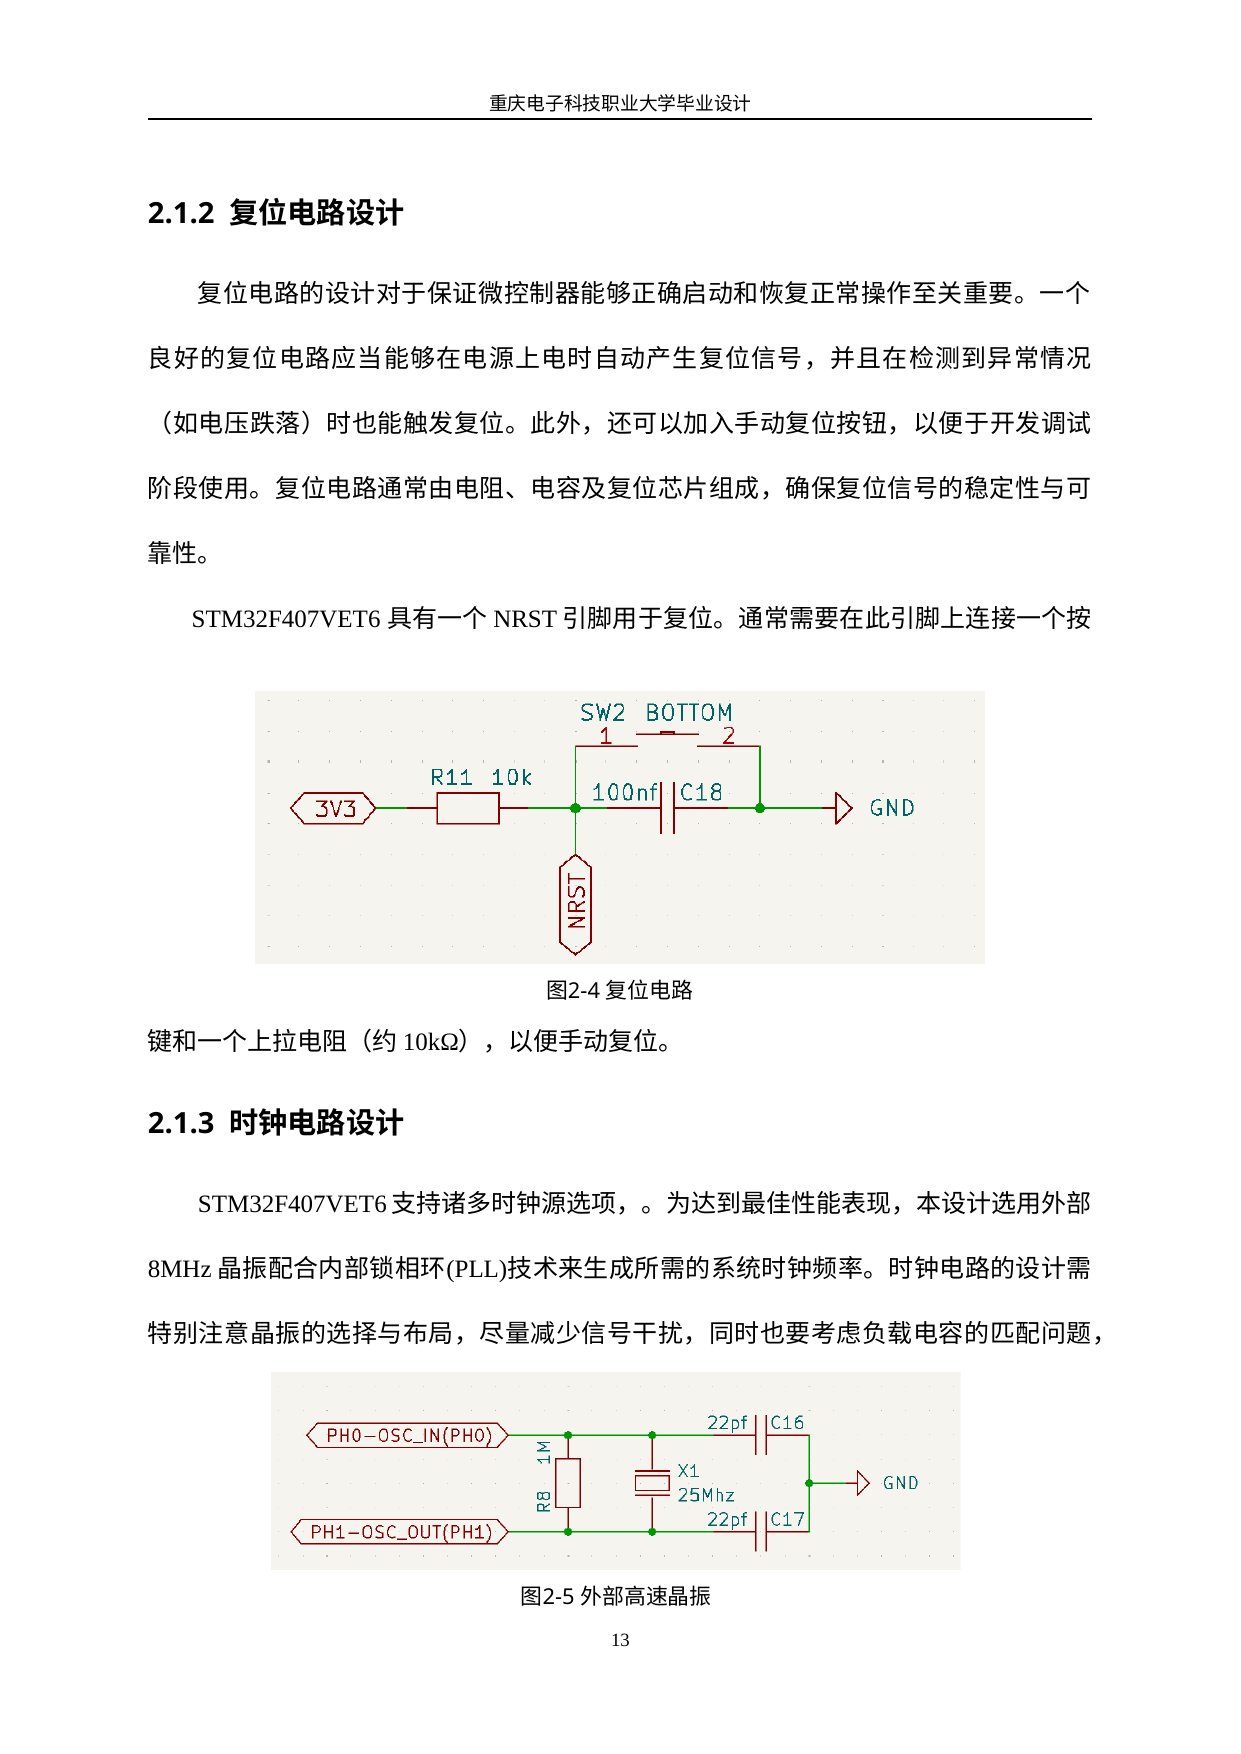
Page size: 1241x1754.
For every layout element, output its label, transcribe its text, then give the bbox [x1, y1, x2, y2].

subtitle 复位电路设计 [148, 178, 1092, 243]
text STM32F407VET6支持诸多时钟源选项，。为达到最佳性能表现，本设计选用外部8MHz晶振配合内部锁相环(PLL)技术来生成所需的系统时钟频率。时钟电路的设计需特别注意晶振的选择与布局，尽量减少信号干扰，同时也要考虑负载电容的匹配问题，以保证时钟信号的质量和稳定性。 [148, 1169, 1092, 1364]
text 复位电路的设计对于保证微控制器能够正确启动和恢复正常操作至关重要。一个良好的复位电路应当能够在电源上电时自动产生复位信号，并且在检测到异常情况（如电压跌落）时也能触发复位。此外，还可以加入手动复位按钮，以便于开发调试阶段使用。复位电路通常由电阻、电容及复位芯片组成，确保复位信号的稳定性与可靠性。 [148, 259, 1092, 584]
picture [270, 1372, 961, 1570]
subtitle 时钟电路设计 [148, 1088, 1092, 1153]
picture [255, 691, 986, 964]
